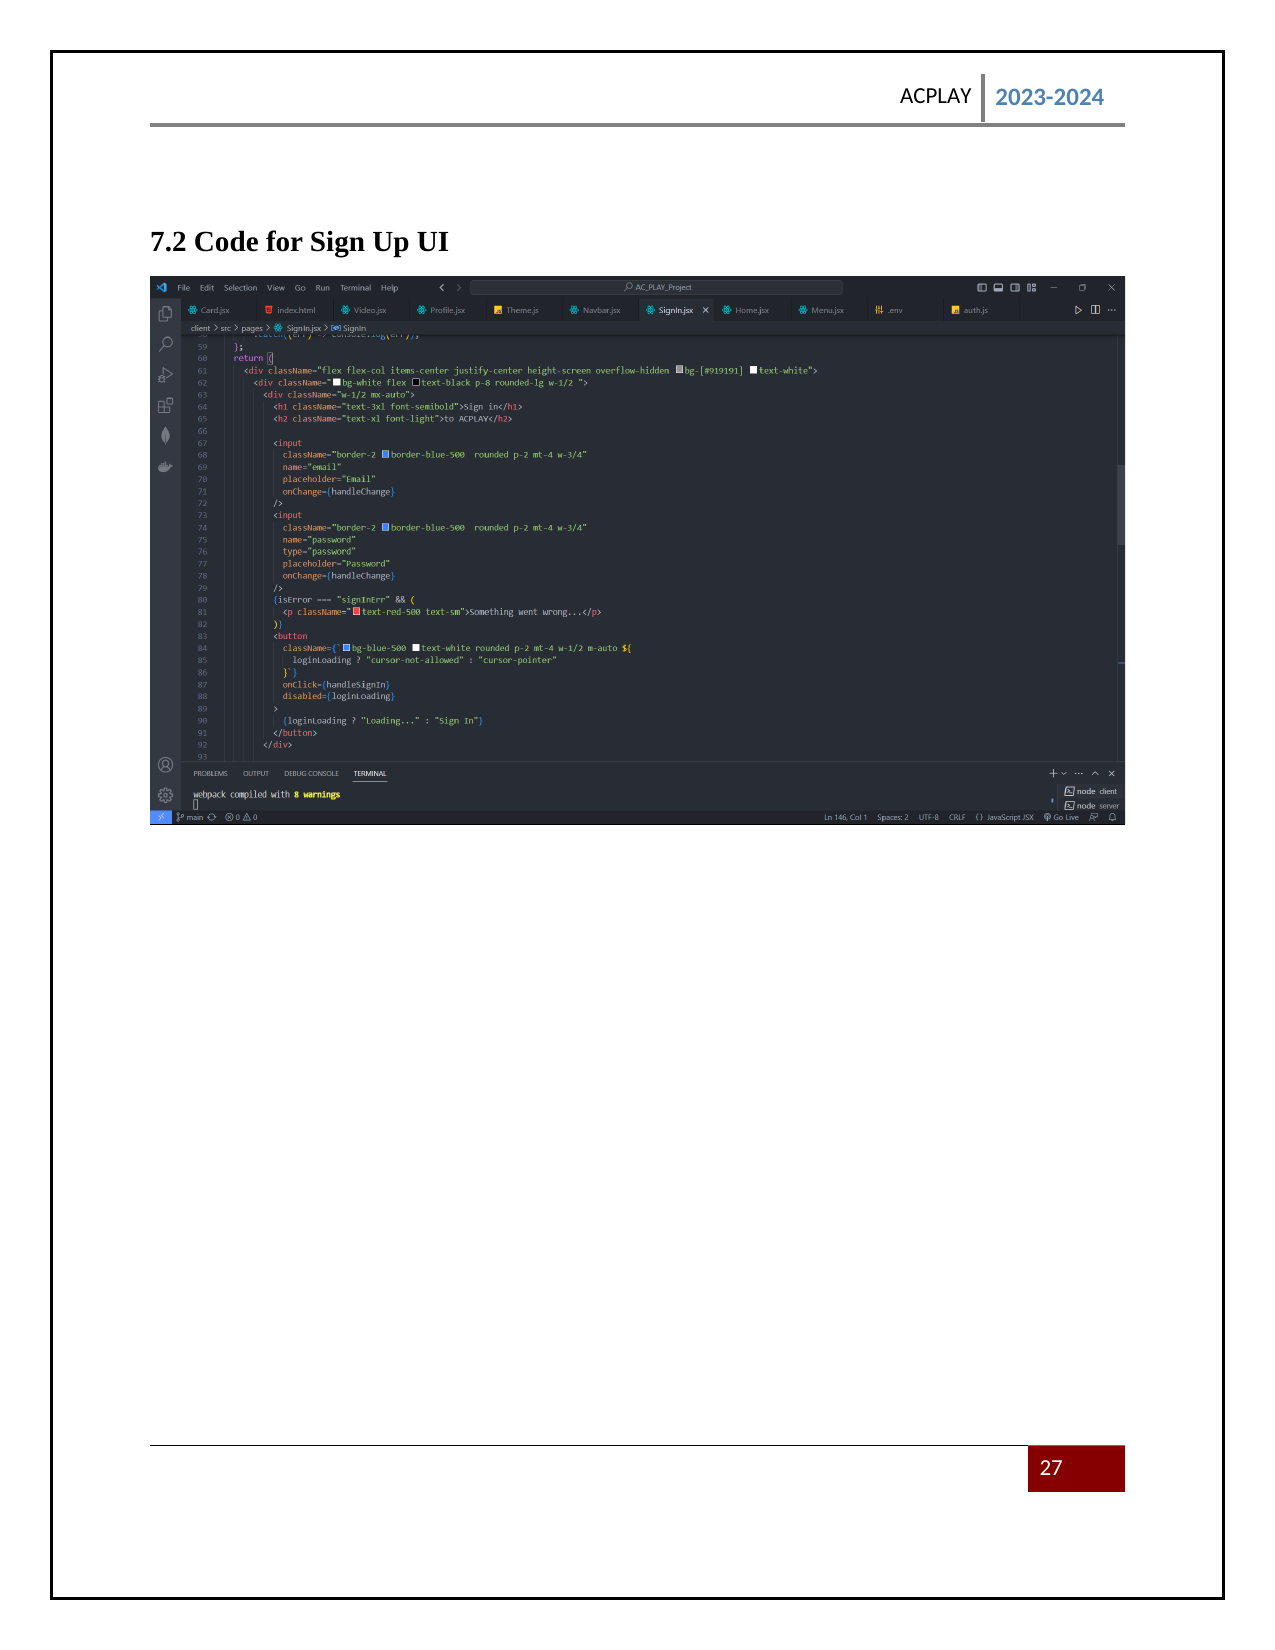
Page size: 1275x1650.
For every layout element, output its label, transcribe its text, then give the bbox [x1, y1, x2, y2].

picture [150, 276, 1125, 825]
list Code for Sign Up UI [150, 224, 1125, 257]
